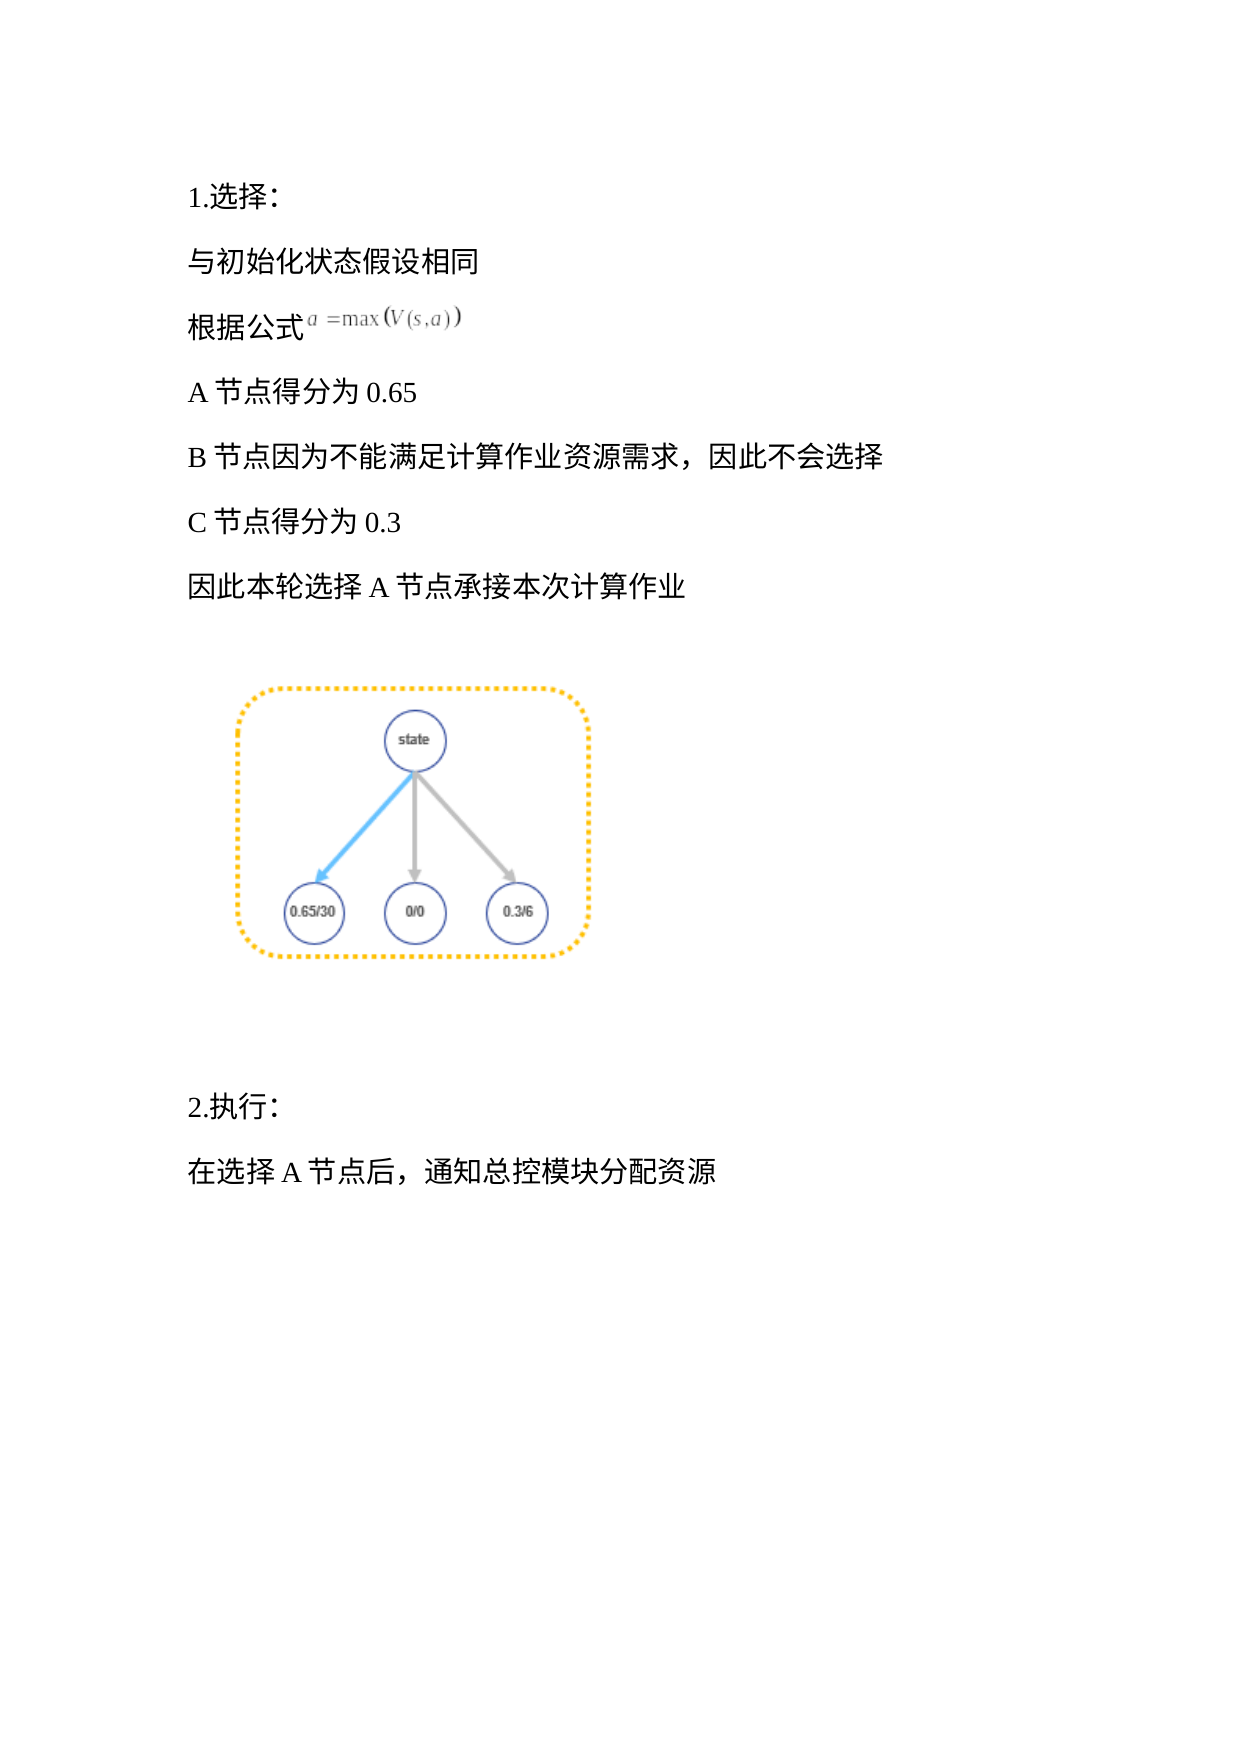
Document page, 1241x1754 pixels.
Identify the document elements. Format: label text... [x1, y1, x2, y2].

text 1.选择： [187, 162, 1053, 227]
picture [187, 617, 621, 989]
text 在选择A节点后，通知总控模块分配资源 [187, 1137, 1053, 1202]
text 与初始化状态假设相同 [187, 227, 1053, 292]
text 因此本轮选择A节点承接本次计算作业 [187, 552, 1053, 617]
text B节点因为不能满足计算作业资源需求，因此不会选择 [187, 422, 1053, 487]
text C节点得分为0.3 [187, 487, 1053, 552]
text 根据公式 [187, 292, 1053, 357]
text 2.执行： [187, 1072, 1053, 1137]
text A节点得分为0.65 [187, 357, 1053, 422]
